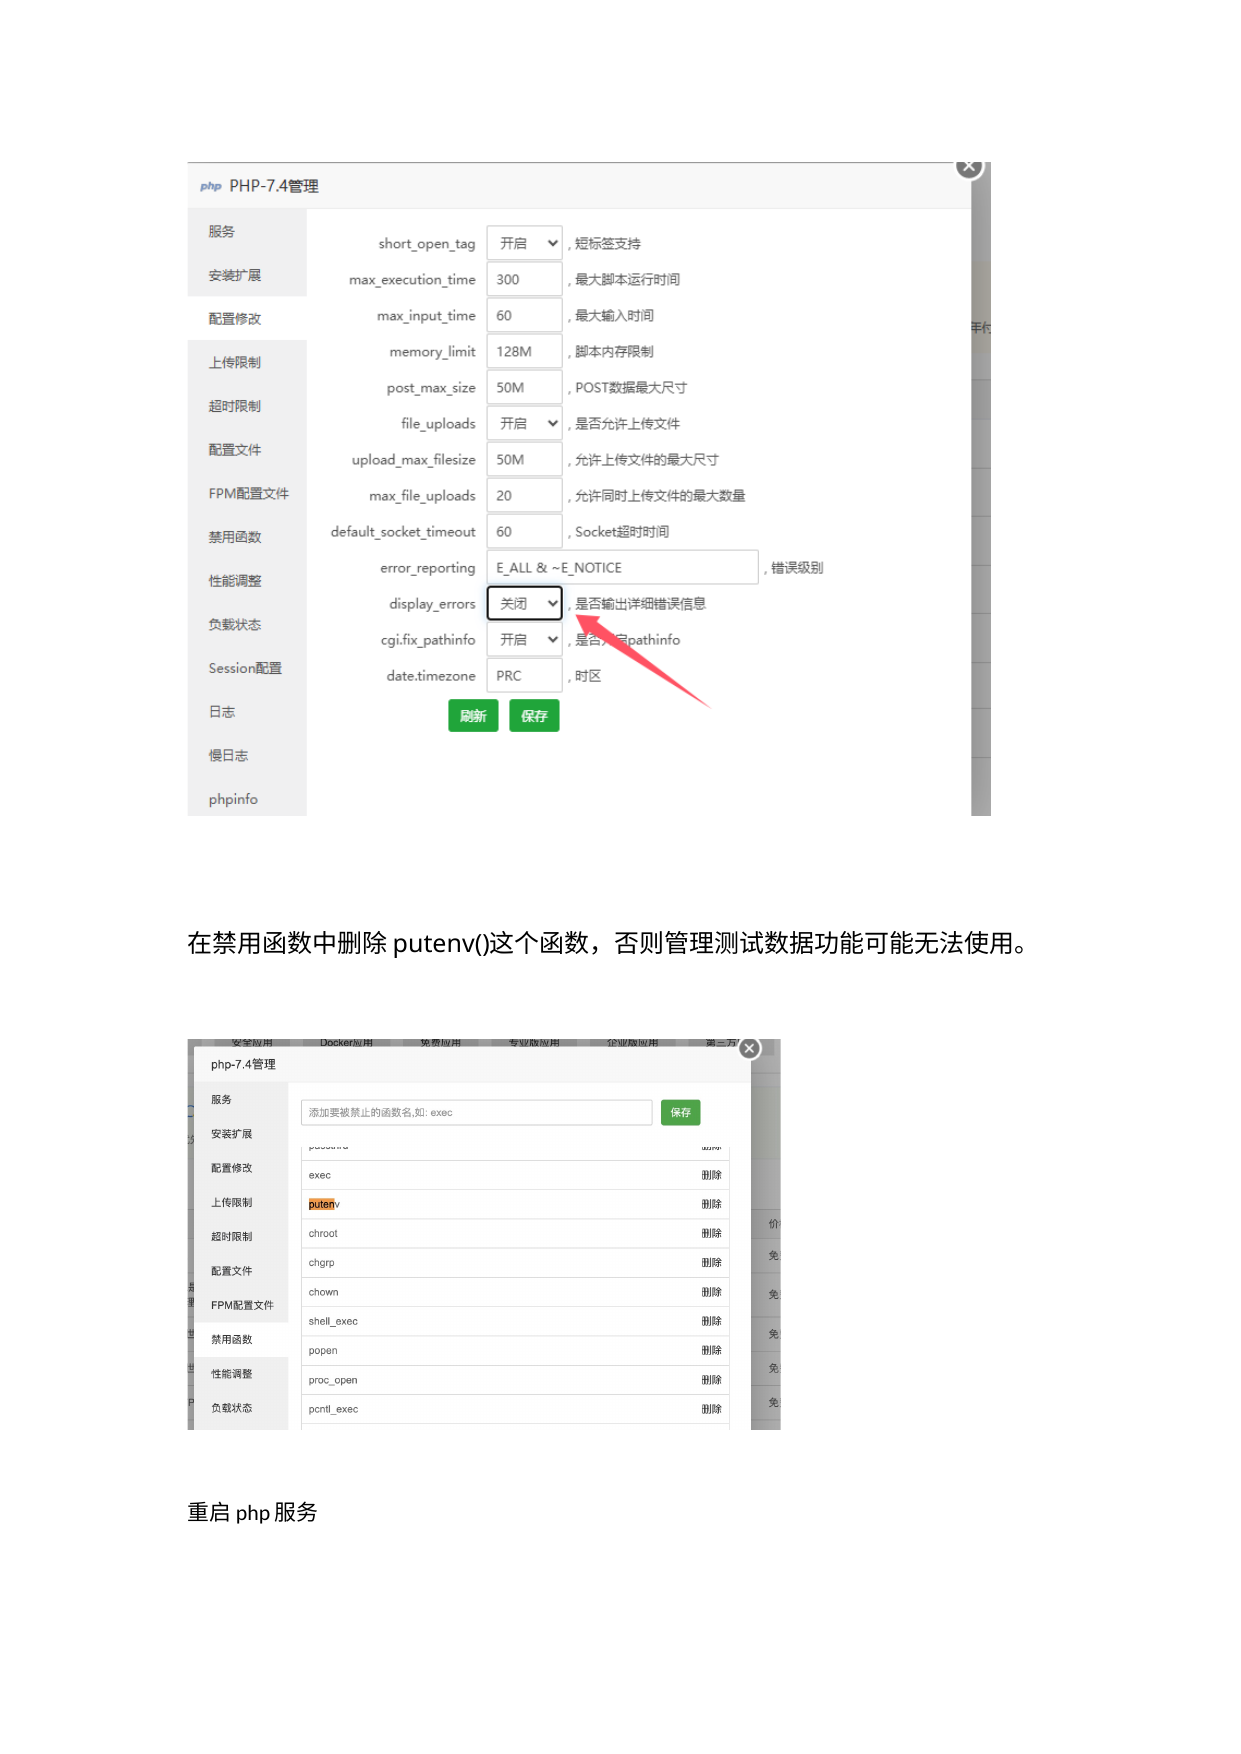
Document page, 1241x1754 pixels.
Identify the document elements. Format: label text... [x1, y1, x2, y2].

text 在禁用函数中删除putenv()这个函数，否则管理测试数据功能可能无法使用。 [187, 909, 1053, 974]
picture [187, 162, 991, 816]
picture [187, 1039, 781, 1430]
text 重启php服务 [187, 1494, 1053, 1527]
